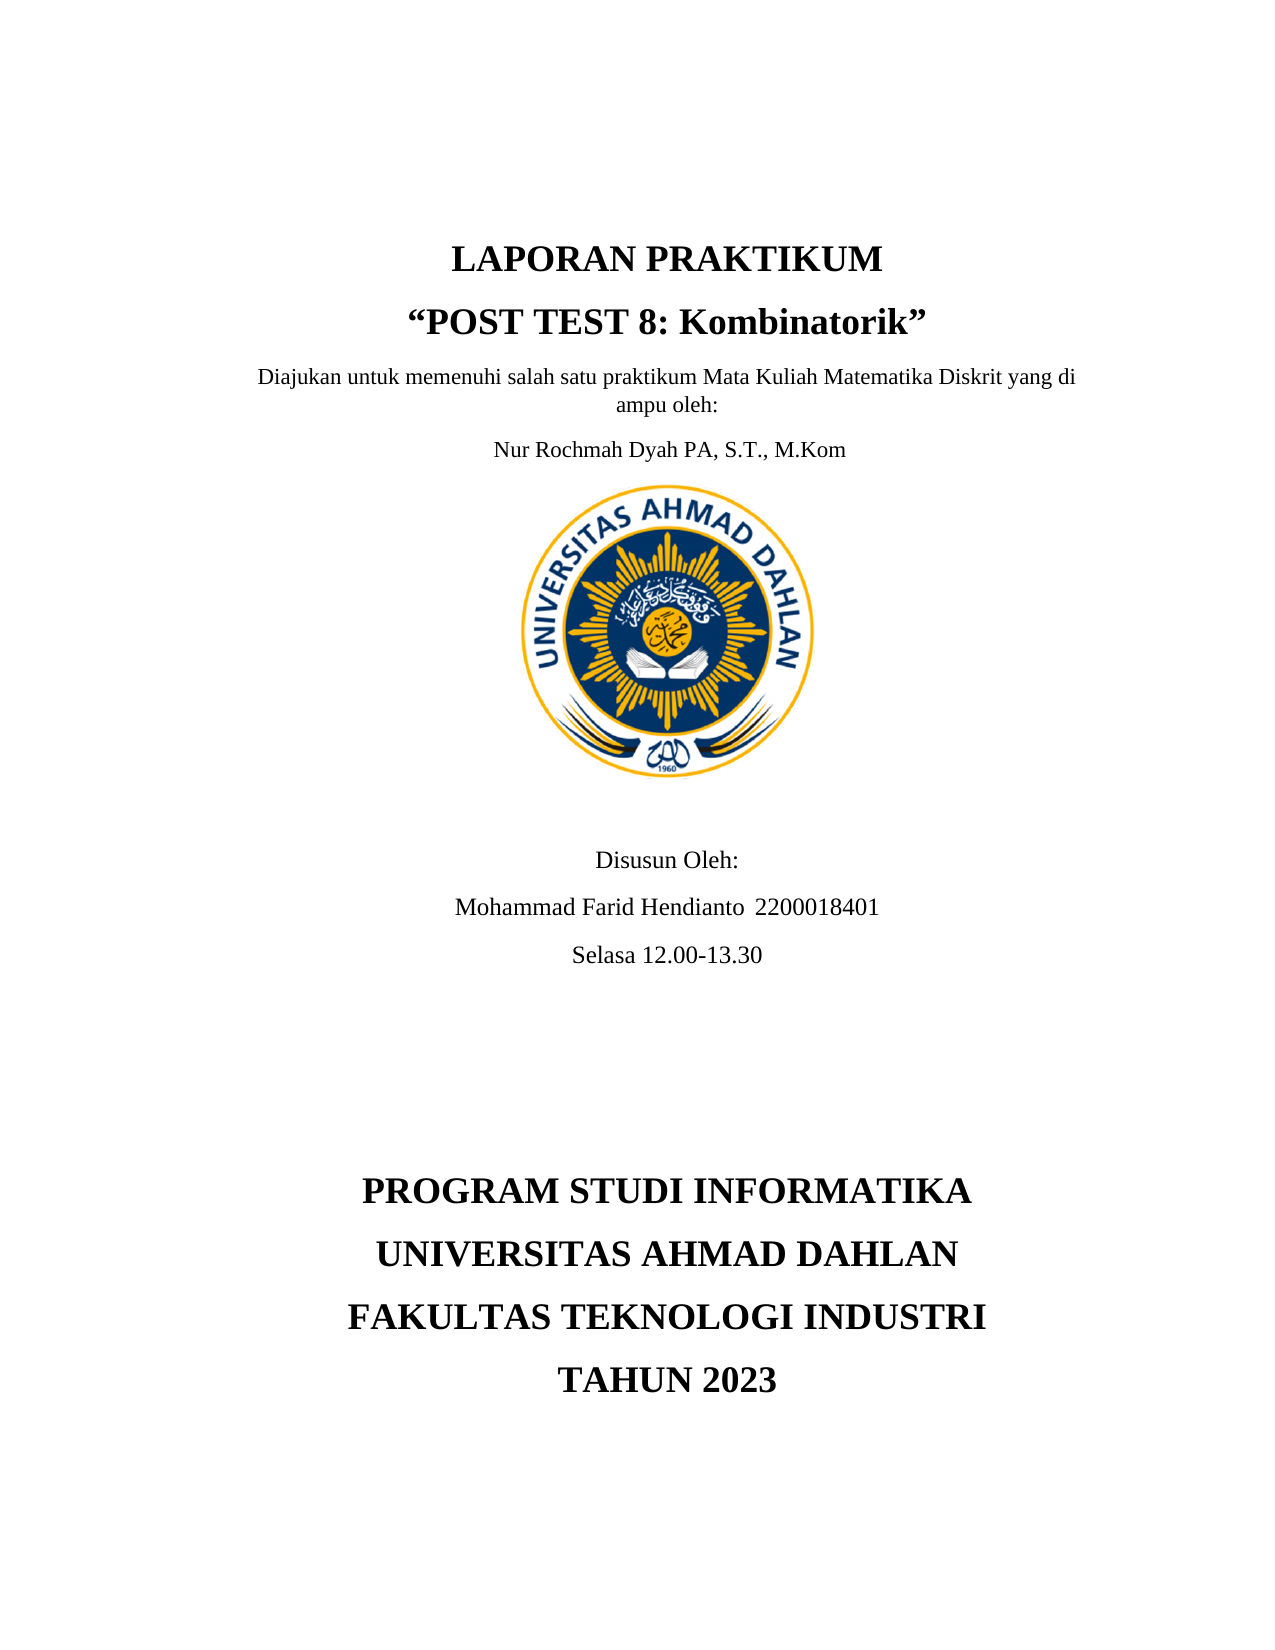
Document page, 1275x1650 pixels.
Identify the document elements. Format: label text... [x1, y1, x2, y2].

text Nur Rochmah Dyah PA, S.T., M.Kom [236, 436, 1098, 463]
text UNIVERSITAS AHMAD DAHLAN [236, 1231, 1098, 1274]
text Disusun Oleh: [236, 845, 1098, 873]
text Diajukan untuk memenuhi salah satu praktikum Mata Kuliah Matematika Diskrit yang di ampu oleh: [236, 363, 1098, 417]
text TAHUN 2023 [236, 1358, 1098, 1401]
text LAPORAN PRAKTIKUM [236, 236, 1098, 279]
text PROGRAM STUDI INFORMATIKA [236, 1168, 1098, 1211]
text “POST TEST 8: Kombinatorik” [236, 299, 1098, 343]
text Selasa 12.00-13.30 [236, 940, 1098, 969]
text Mohammad Farid Hendianto 2200018401 [236, 892, 1098, 921]
text FAKULTAS TEKNOLOGI INDUSTRI [236, 1295, 1098, 1338]
picture [519, 483, 815, 779]
